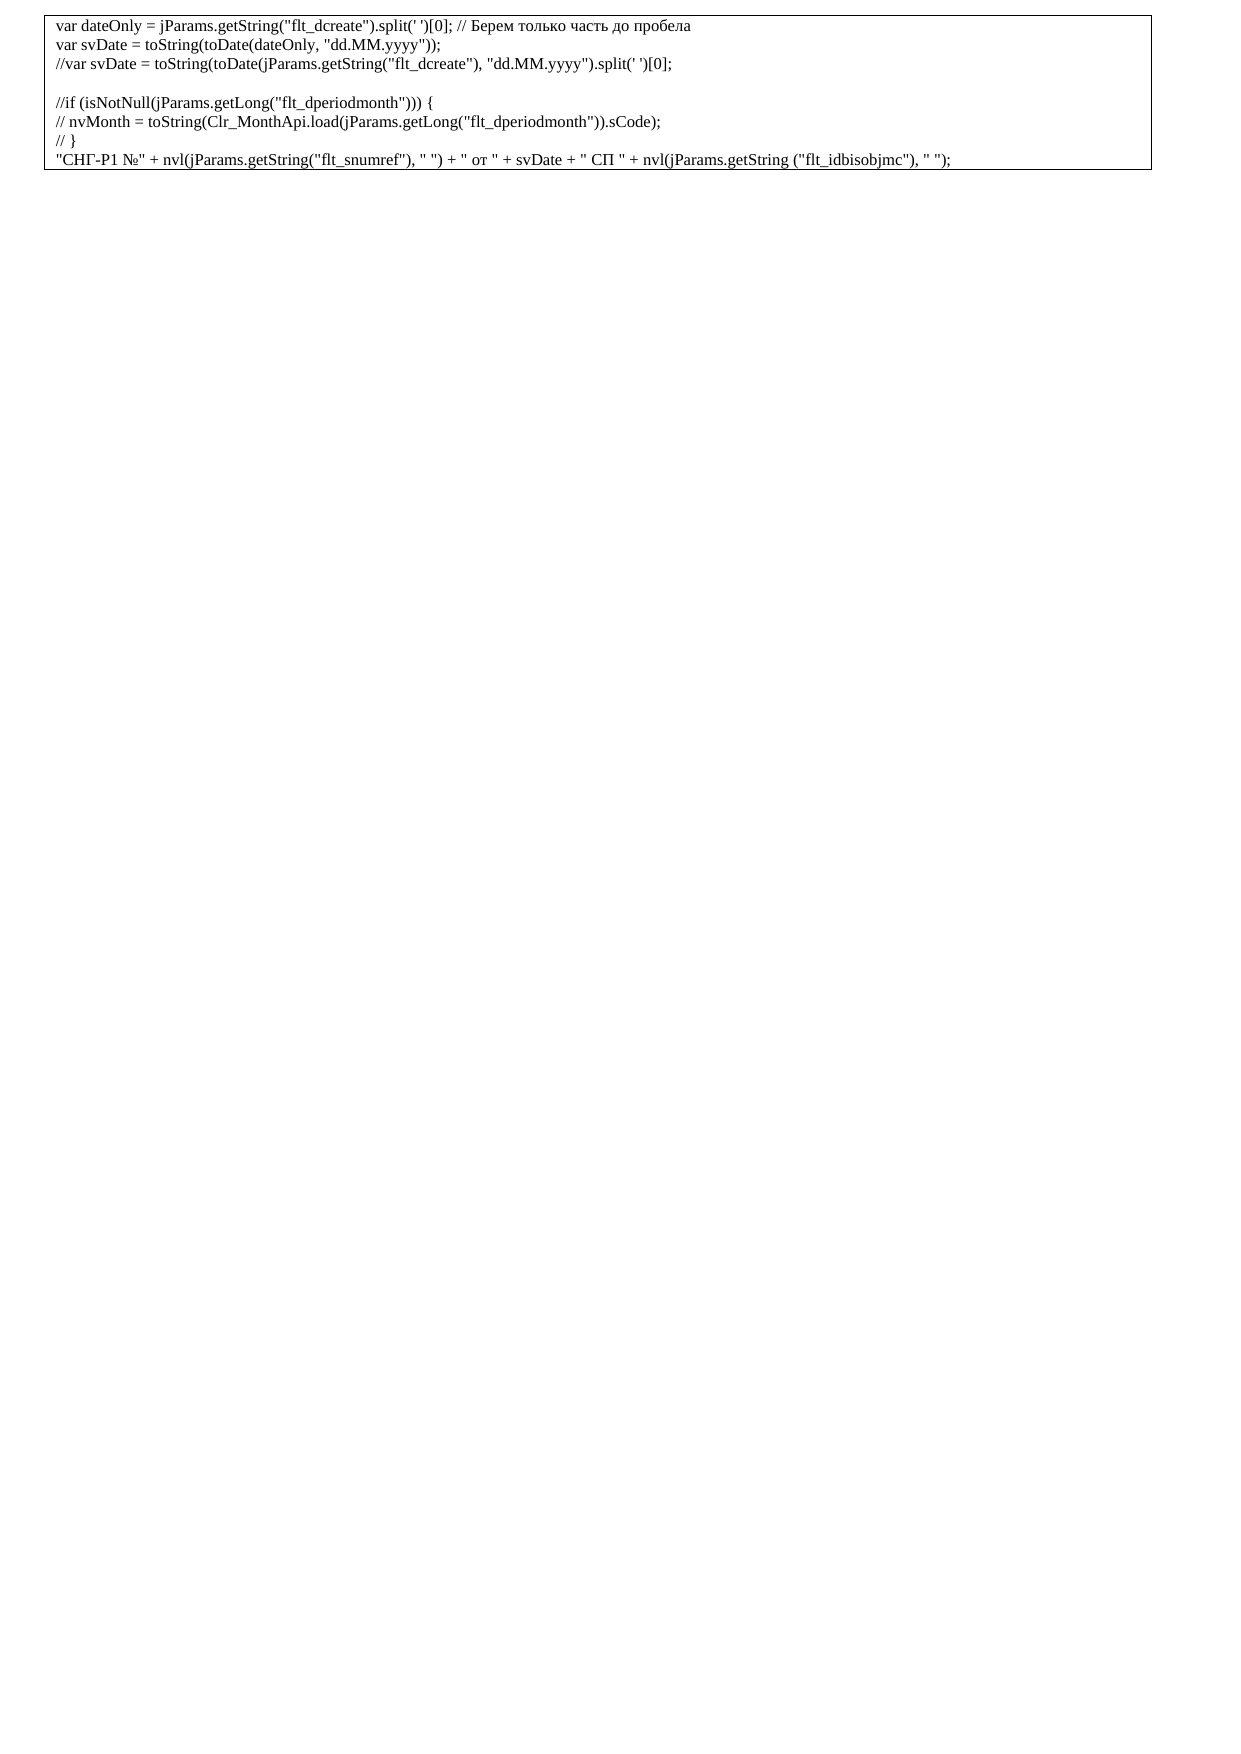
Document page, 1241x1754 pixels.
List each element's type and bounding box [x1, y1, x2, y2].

table_cell [45, 16, 1151, 169]
